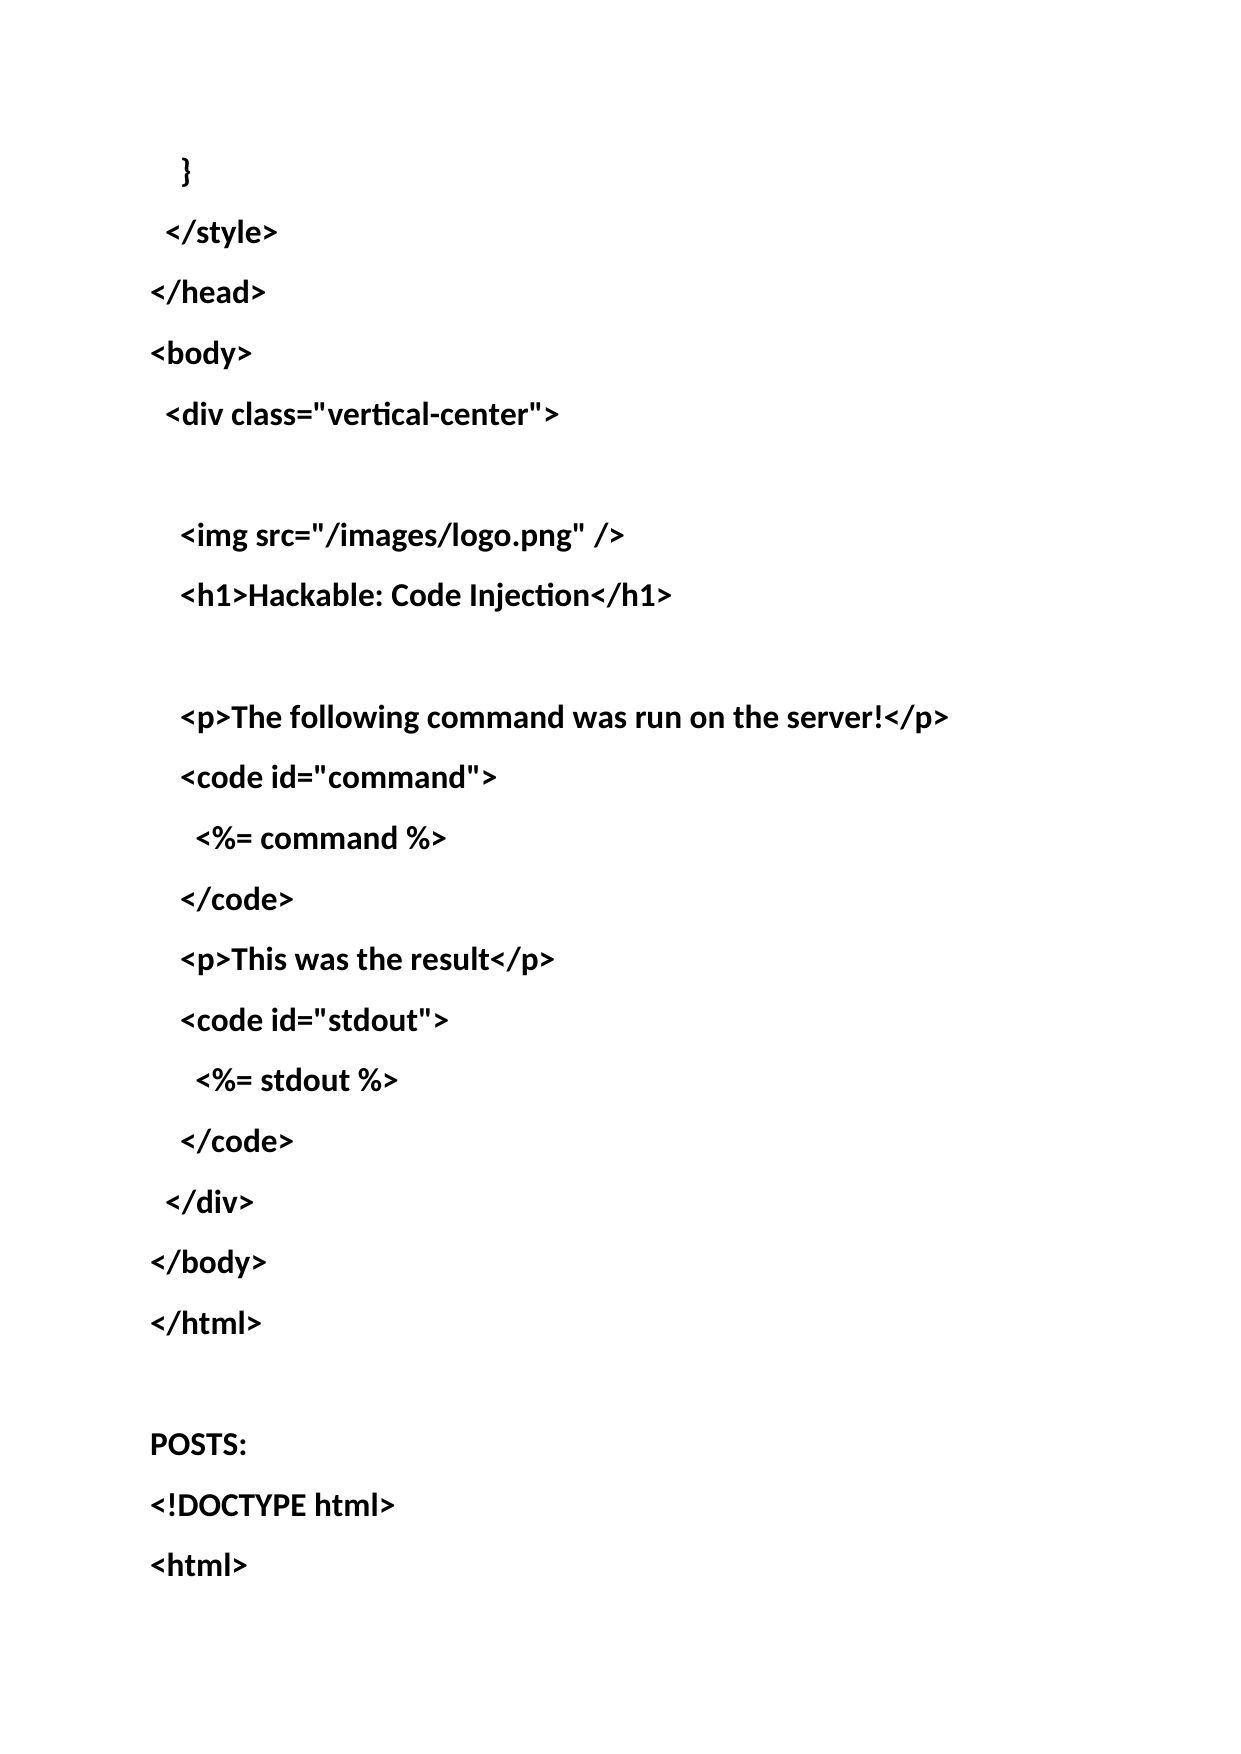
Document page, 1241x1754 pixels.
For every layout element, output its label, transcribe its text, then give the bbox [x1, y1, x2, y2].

text <code id="command"> [150, 756, 1090, 797]
text <p>The following command was run on the server!</p> [150, 696, 1090, 736]
text POSTS: [150, 1423, 1090, 1464]
text } [150, 150, 1090, 191]
text </head> [150, 271, 1090, 312]
text <p>This was the result</p> [150, 938, 1090, 979]
text </body> [150, 1241, 1090, 1282]
text <%= command %> [150, 817, 1090, 858]
text <div class="vertical-center"> [150, 392, 1090, 433]
text </div> [150, 1181, 1090, 1221]
text </code> [150, 1120, 1090, 1161]
text <%= stdout %> [150, 1059, 1090, 1100]
text <h1>Hackable: Code Injection</h1> [150, 574, 1090, 615]
text </html> [150, 1302, 1090, 1343]
text </style> [150, 211, 1090, 251]
text <html> [150, 1544, 1090, 1585]
text <!DOCTYPE html> [150, 1484, 1090, 1524]
text </code> [150, 877, 1090, 918]
text <code id="stdout"> [150, 999, 1090, 1039]
text <img src="/images/logo.png" /> [150, 514, 1090, 554]
text <body> [150, 332, 1090, 373]
